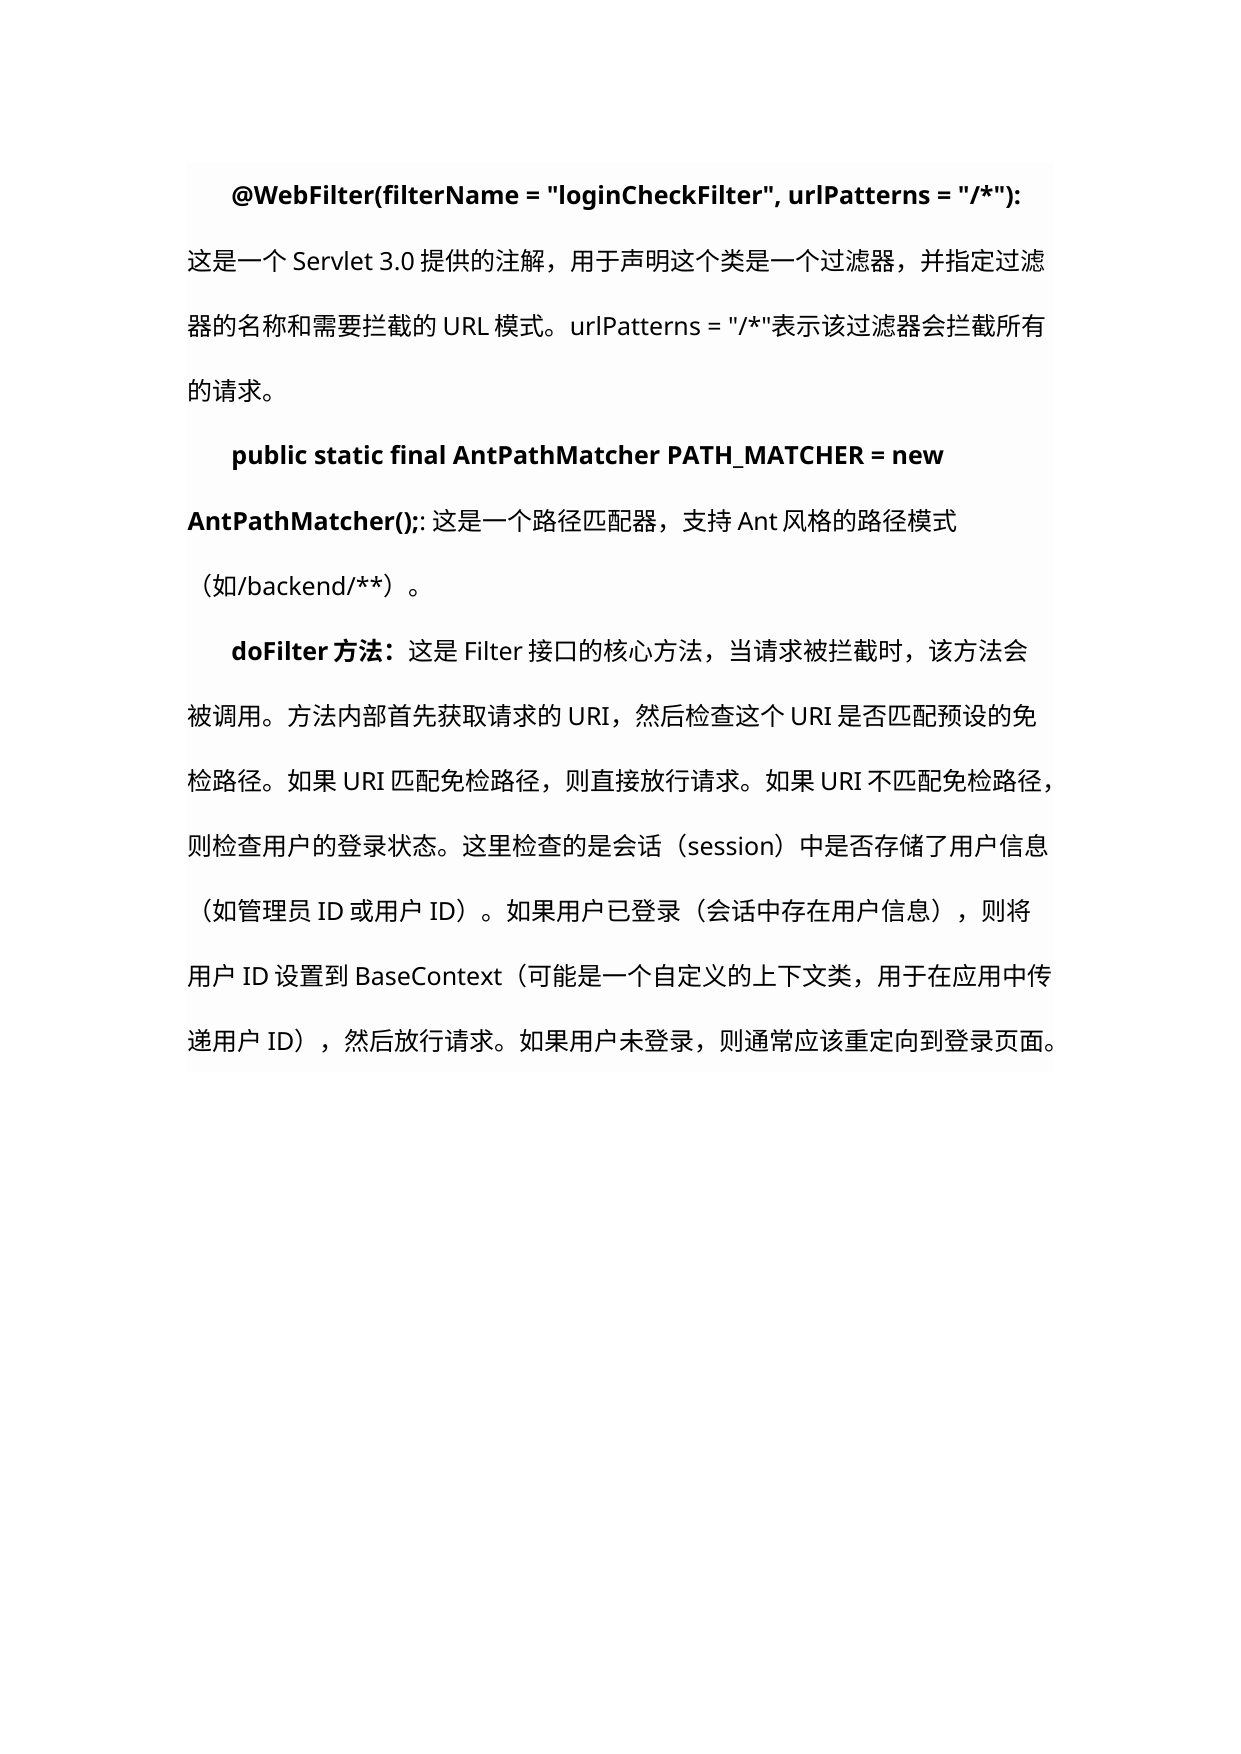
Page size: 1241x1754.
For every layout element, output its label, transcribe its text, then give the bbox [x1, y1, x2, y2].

text @WebFilter(filterName = "loginCheckFilter", urlPatterns = "/*"): 这是一个Servlet 3.0提供的注解，用于声明这个类是一个过滤器，并指定过滤器的名称和需要拦截的URL模式。urlPatterns = "/*"表示该过滤器会拦截所有的请求。 [187, 162, 1053, 422]
text public static final AntPathMatcher PATH_MATCHER = new AntPathMatcher();: 这是一个路径匹配器，支持Ant风格的路径模式（如/backend/**）。 [187, 422, 1053, 617]
text doFilter方法：这是Filter接口的核心方法，当请求被拦截时，该方法会被调用。方法内部首先获取请求的URI，然后检查这个URI是否匹配预设的免检路径。如果URI匹配免检路径，则直接放行请求。如果URI不匹配免检路径，则检查用户的登录状态。这里检查的是会话（session）中是否存储了用户信息（如管理员ID或用户ID）。如果用户已登录（会话中存在用户信息），则将用户ID设置到BaseContext（可能是一个自定义的上下文类，用于在应用中传递用户ID），然后放行请求。如果用户未登录，则通常应该重定向到登录页面。 [187, 617, 1053, 1072]
